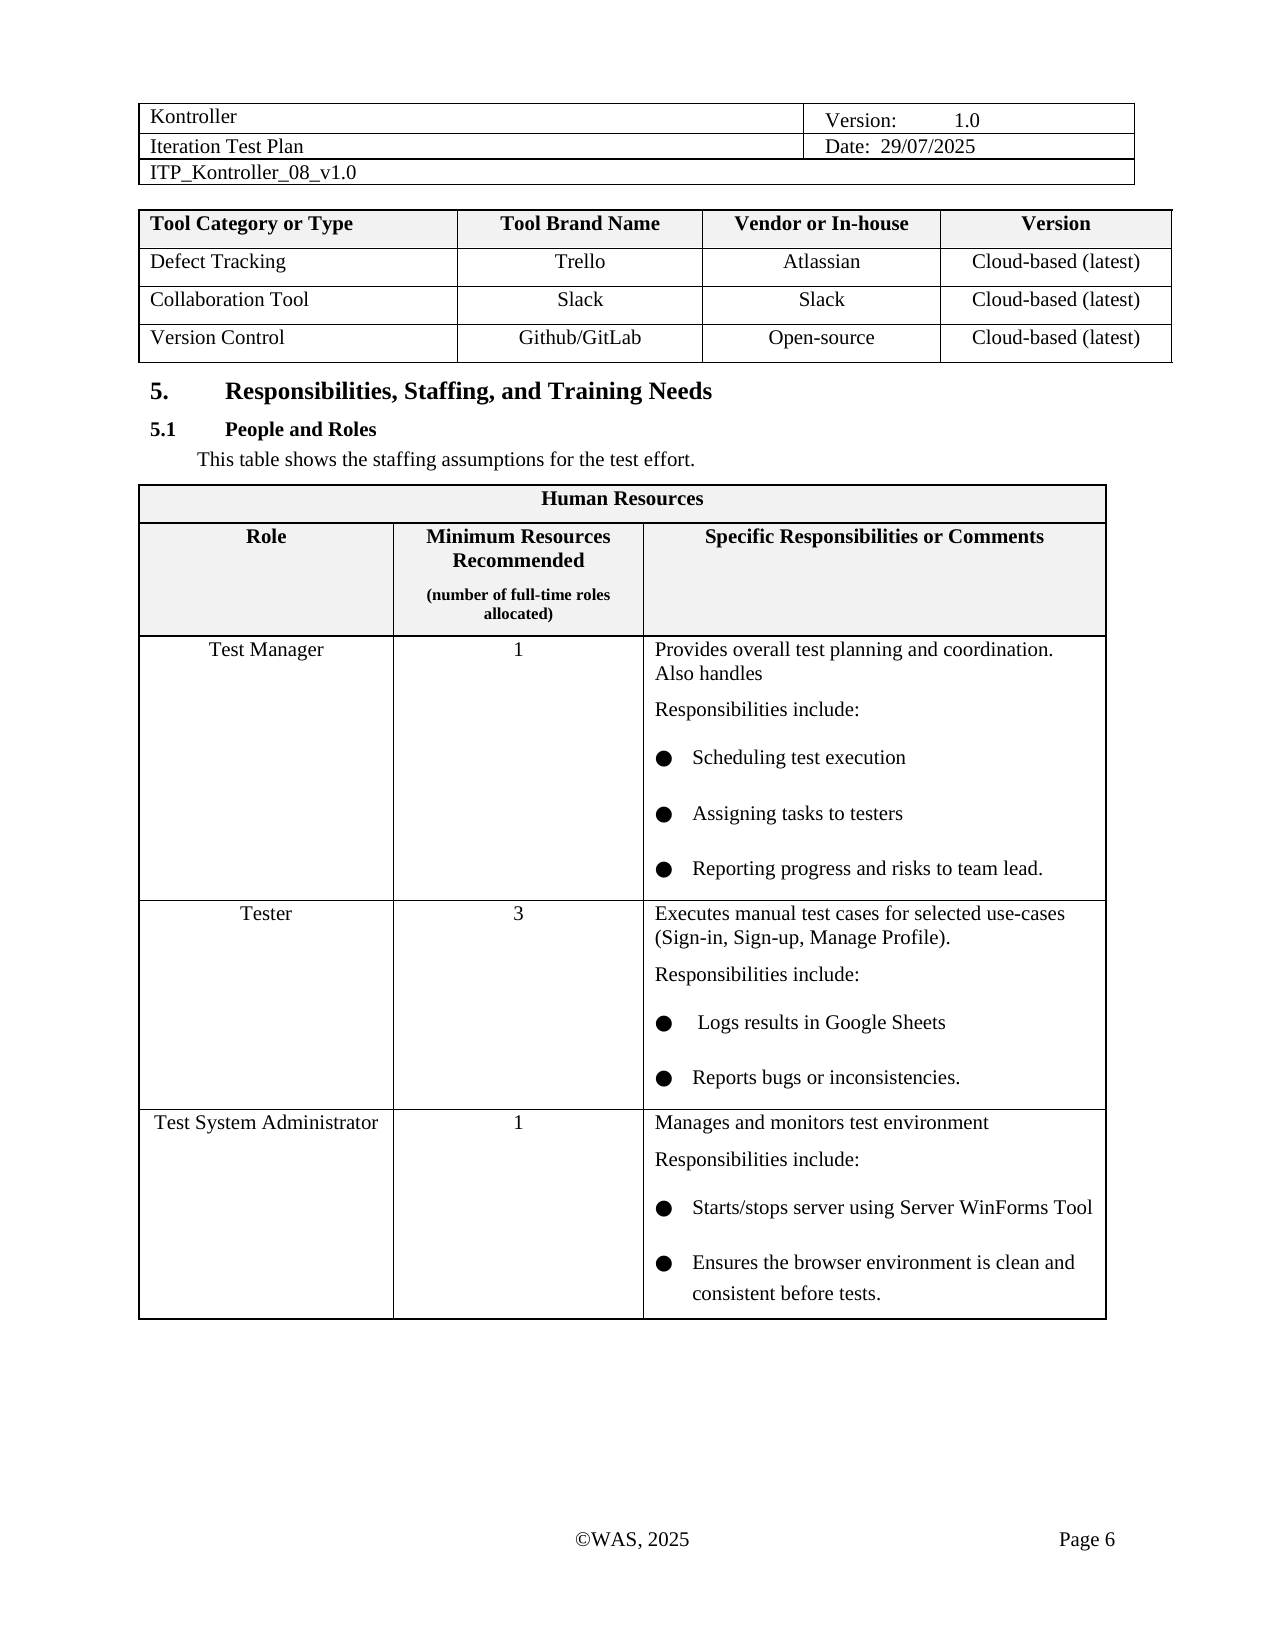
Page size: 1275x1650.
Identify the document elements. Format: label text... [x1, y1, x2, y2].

table_cell Cloud-based (latest) [941, 325, 1171, 362]
table_cell Slack [458, 287, 702, 324]
table_cell Test Manager [140, 637, 393, 899]
subtitle People and Roles [150, 417, 1125, 441]
table_header Human Resources [140, 486, 1105, 522]
table_cell Minimum Resources Recommended (number of full-time roles allocated) [394, 524, 643, 635]
table_cell Version Control [140, 325, 457, 362]
table_cell Specific Responsibilities or Comments [644, 524, 1105, 635]
table_header Tool Category or Type [140, 211, 457, 247]
table_cell Open-source [703, 325, 940, 362]
table_cell Slack [703, 287, 940, 324]
table_cell 1 [394, 1110, 643, 1318]
table_header Version [941, 211, 1171, 247]
table_cell Trello [458, 249, 702, 286]
table_cell Cloud-based (latest) [941, 287, 1171, 324]
table_cell Provides overall test planning and coordination. Also handles Responsibilities include: Scheduling test execution Assigning tasks to testers Reporting progress and risks to team lead. [644, 637, 1105, 899]
table_cell Executes manual test cases for selected use-cases (Sign-in, Sign-up, Manage Profile). Responsibilities include: Logs results in Google Sheets Reports bugs or inconsistencies. [644, 901, 1105, 1109]
text This table shows the staffing assumptions for the test effort. [150, 447, 1125, 471]
table_cell Tester [140, 901, 393, 1109]
table_cell 3 [394, 901, 643, 1109]
table_cell Cloud-based (latest) [941, 249, 1171, 286]
table_cell Github/GitLab [458, 325, 702, 362]
table_cell Role [140, 524, 393, 635]
table_header Vendor or In-house [703, 211, 940, 247]
table_cell Atlassian [703, 249, 940, 286]
table_cell 1 [394, 637, 643, 899]
table_cell Collaboration Tool [140, 287, 457, 324]
table_cell Defect Tracking [140, 249, 457, 286]
table_header Tool Brand Name [458, 211, 702, 247]
table_cell Test System Administrator [140, 1110, 393, 1318]
subtitle Responsibilities, Staffing, and Training Needs [150, 376, 1125, 404]
table_cell Manages and monitors test environment Responsibilities include: Starts/stops server using Server WinForms Tool Ensures the browser environment is clean and consistent before tests. [644, 1110, 1105, 1318]
